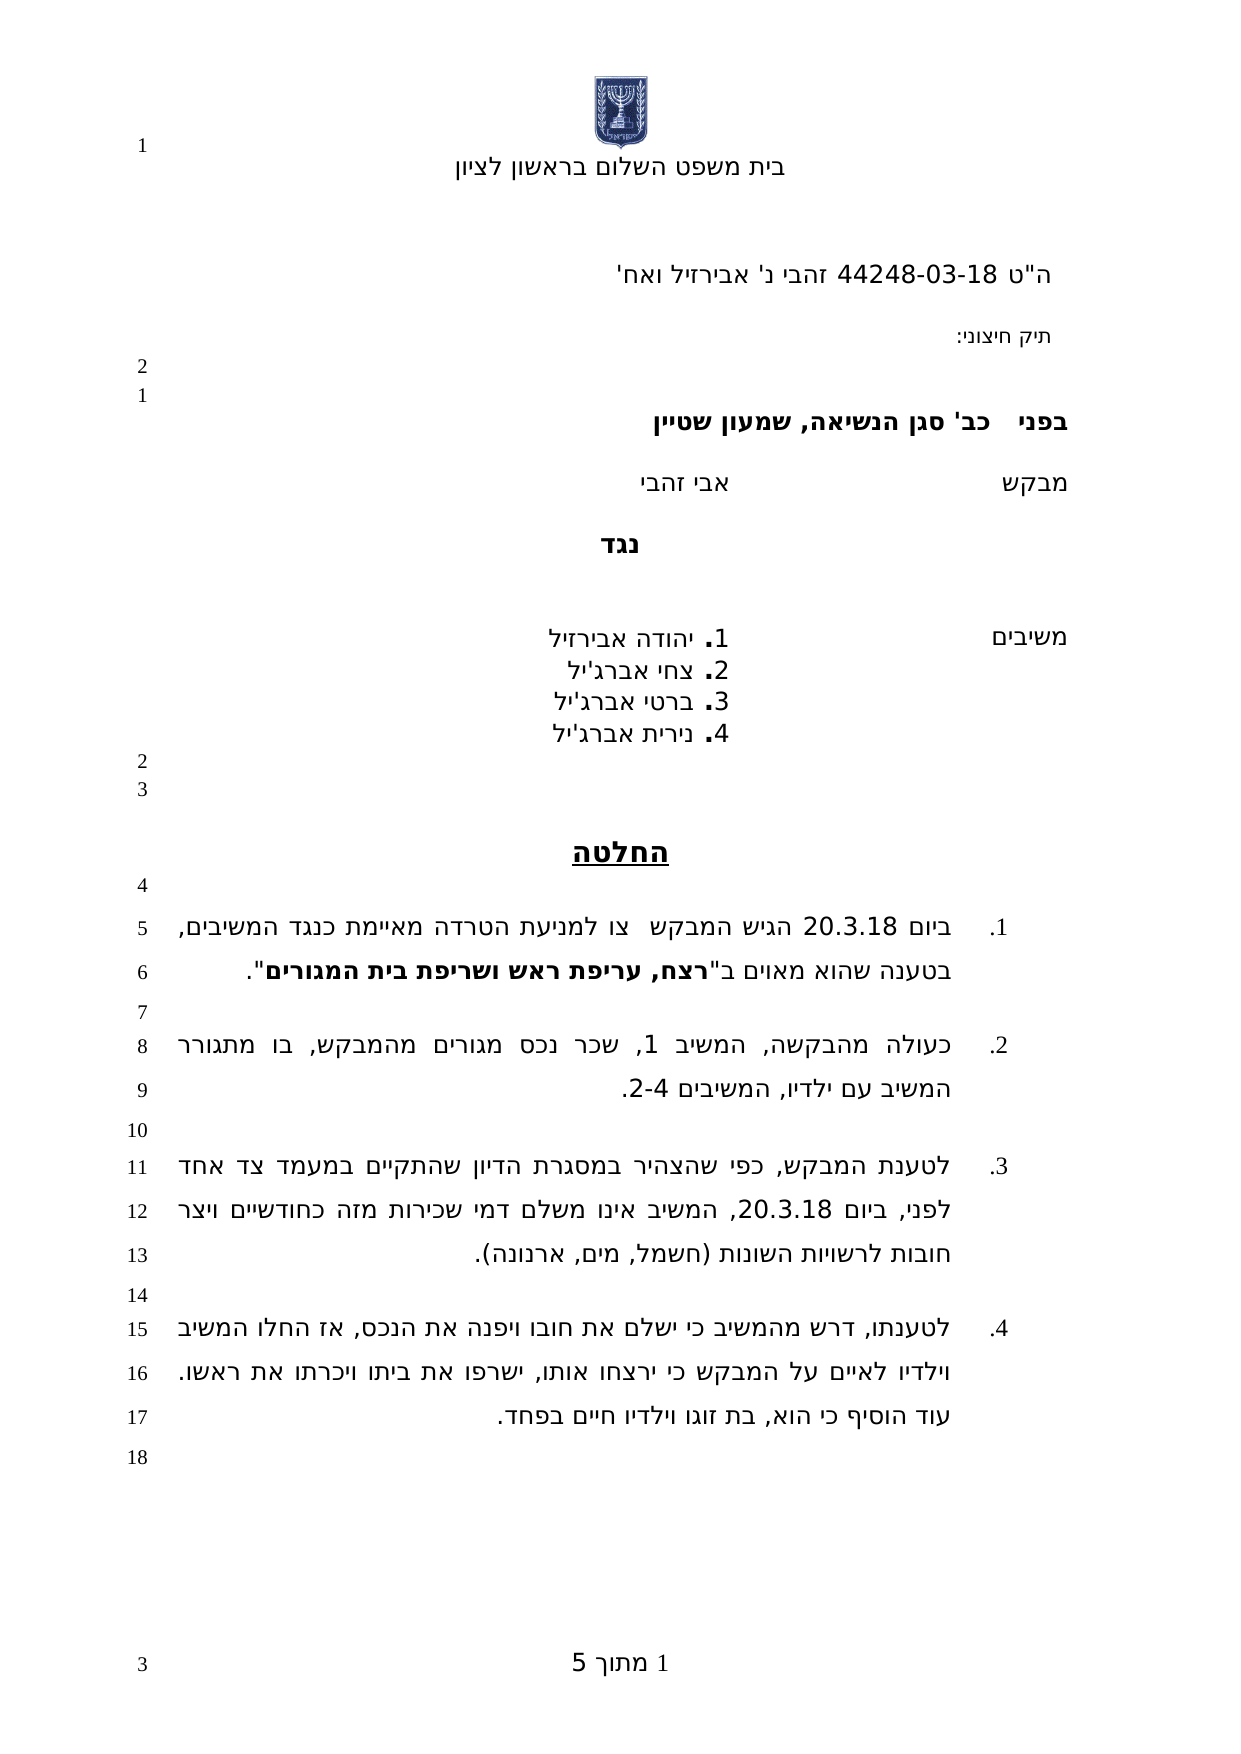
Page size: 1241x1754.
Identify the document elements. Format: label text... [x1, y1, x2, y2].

picture [589, 75, 651, 152]
table_cell [161, 437, 741, 497]
table_header כב' סגן הנשיאה, שמעון שטיין [161, 408, 1002, 437]
list ביום 20.3.18 הגיש המבקש צו למניעת הטרדה מאיימת כנגד המשיבים, בטענה שהוא מאוים ב"רצח, עריפת ראש ושריפת בית המגורים". [177, 912, 989, 985]
table_cell [741, 437, 1079, 497]
table_cell . . . . [161, 591, 741, 749]
table_cell [741, 591, 1079, 749]
list לטענתו, דרש מהמשיב כי ישלם את חובו ויפנה את הנכס, אז החלו המשיב וילדיו לאיים על המבקש כי ירצחו אותו, ישרפו את ביתו ויכרתו את ראשו. עוד הוסיף כי הוא, בת זוגו וילדיו חיים בפחד. [177, 1313, 989, 1430]
table_header בפני [1002, 408, 1079, 437]
list כעולה מהבקשה, המשיב 1, שכר נכס מגורים מהמבקש, בו מתגורר המשיב עם ילדיו, המשיבים 2-4. [177, 1031, 989, 1104]
list לטענת המבקש, כפי שהצהיר במסגרת הדיון שהתקיים במעמד צד אחד לפני, ביום 20.3.18, המשיב אינו משלם דמי שכירות מזה כחודשיים ויצר חובות לרשויות השונות (חשמל, מים, ארנונה). [177, 1151, 989, 1268]
table_header החלטה [161, 835, 1079, 869]
table_cell נגד [161, 497, 1079, 591]
